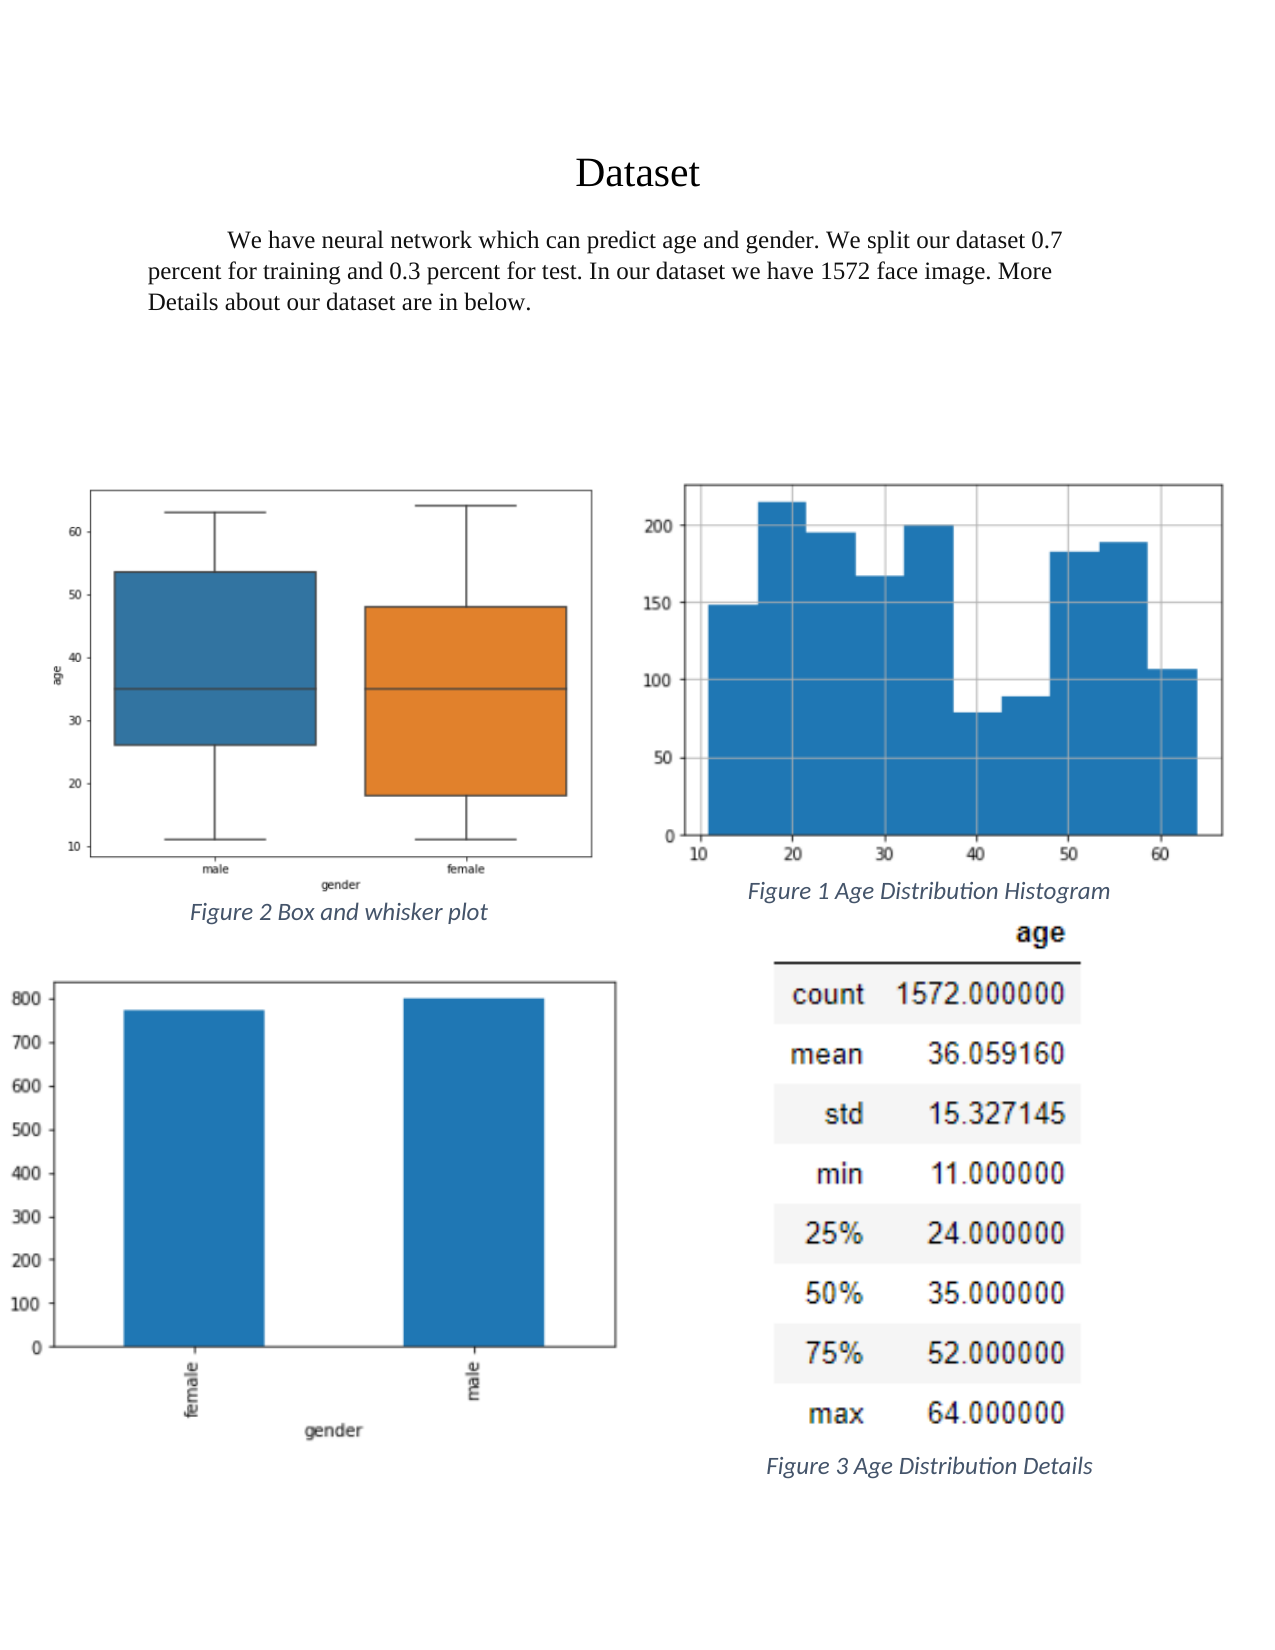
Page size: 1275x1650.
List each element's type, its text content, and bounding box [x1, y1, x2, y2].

picture [768, 908, 1088, 1444]
picture [633, 469, 1227, 866]
text We have neural network which can predict age and gender. We split our dataset 0.7 percent for training and 0.3 percent for test. In our dataset we have 1572 face image. More Details about our dataset are in below. [148, 225, 1127, 316]
text Dataset [148, 148, 1127, 196]
picture [49, 478, 603, 896]
picture [6, 967, 622, 1449]
